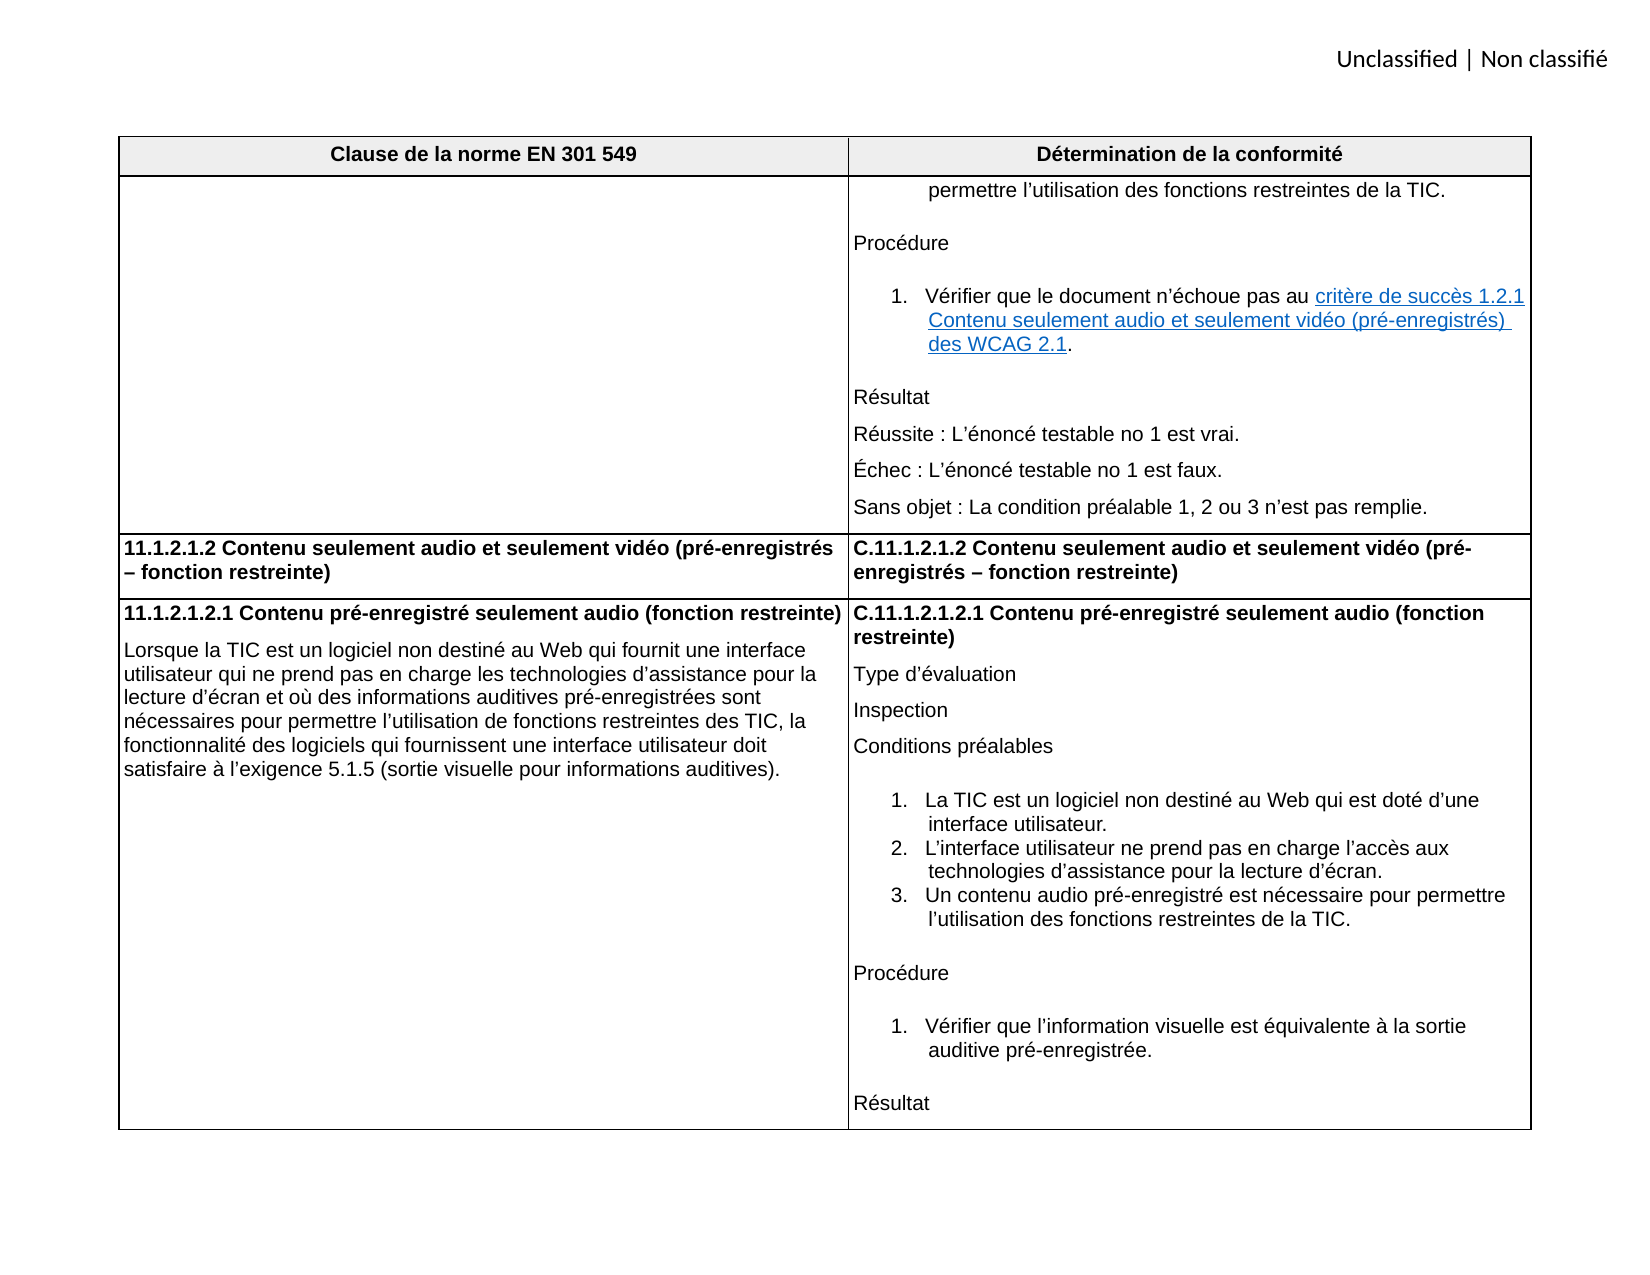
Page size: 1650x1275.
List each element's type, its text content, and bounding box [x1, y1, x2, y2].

table_header Détermination de la conformité [849, 137, 1530, 175]
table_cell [849, 600, 1530, 1129]
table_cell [849, 177, 1530, 533]
table_cell 11.1.2.1.2 Contenu seulement audio et seulement vidéo (pré-enregistrés – fonction restreinte) [120, 535, 848, 598]
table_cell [120, 177, 848, 533]
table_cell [120, 600, 848, 1129]
table_cell C.11.1.2.1.2 Contenu seulement audio et seulement vidéo (pré-enregistrés – fonction restreinte) [849, 535, 1530, 598]
table_header Clause de la norme EN 301 549 [120, 137, 848, 175]
